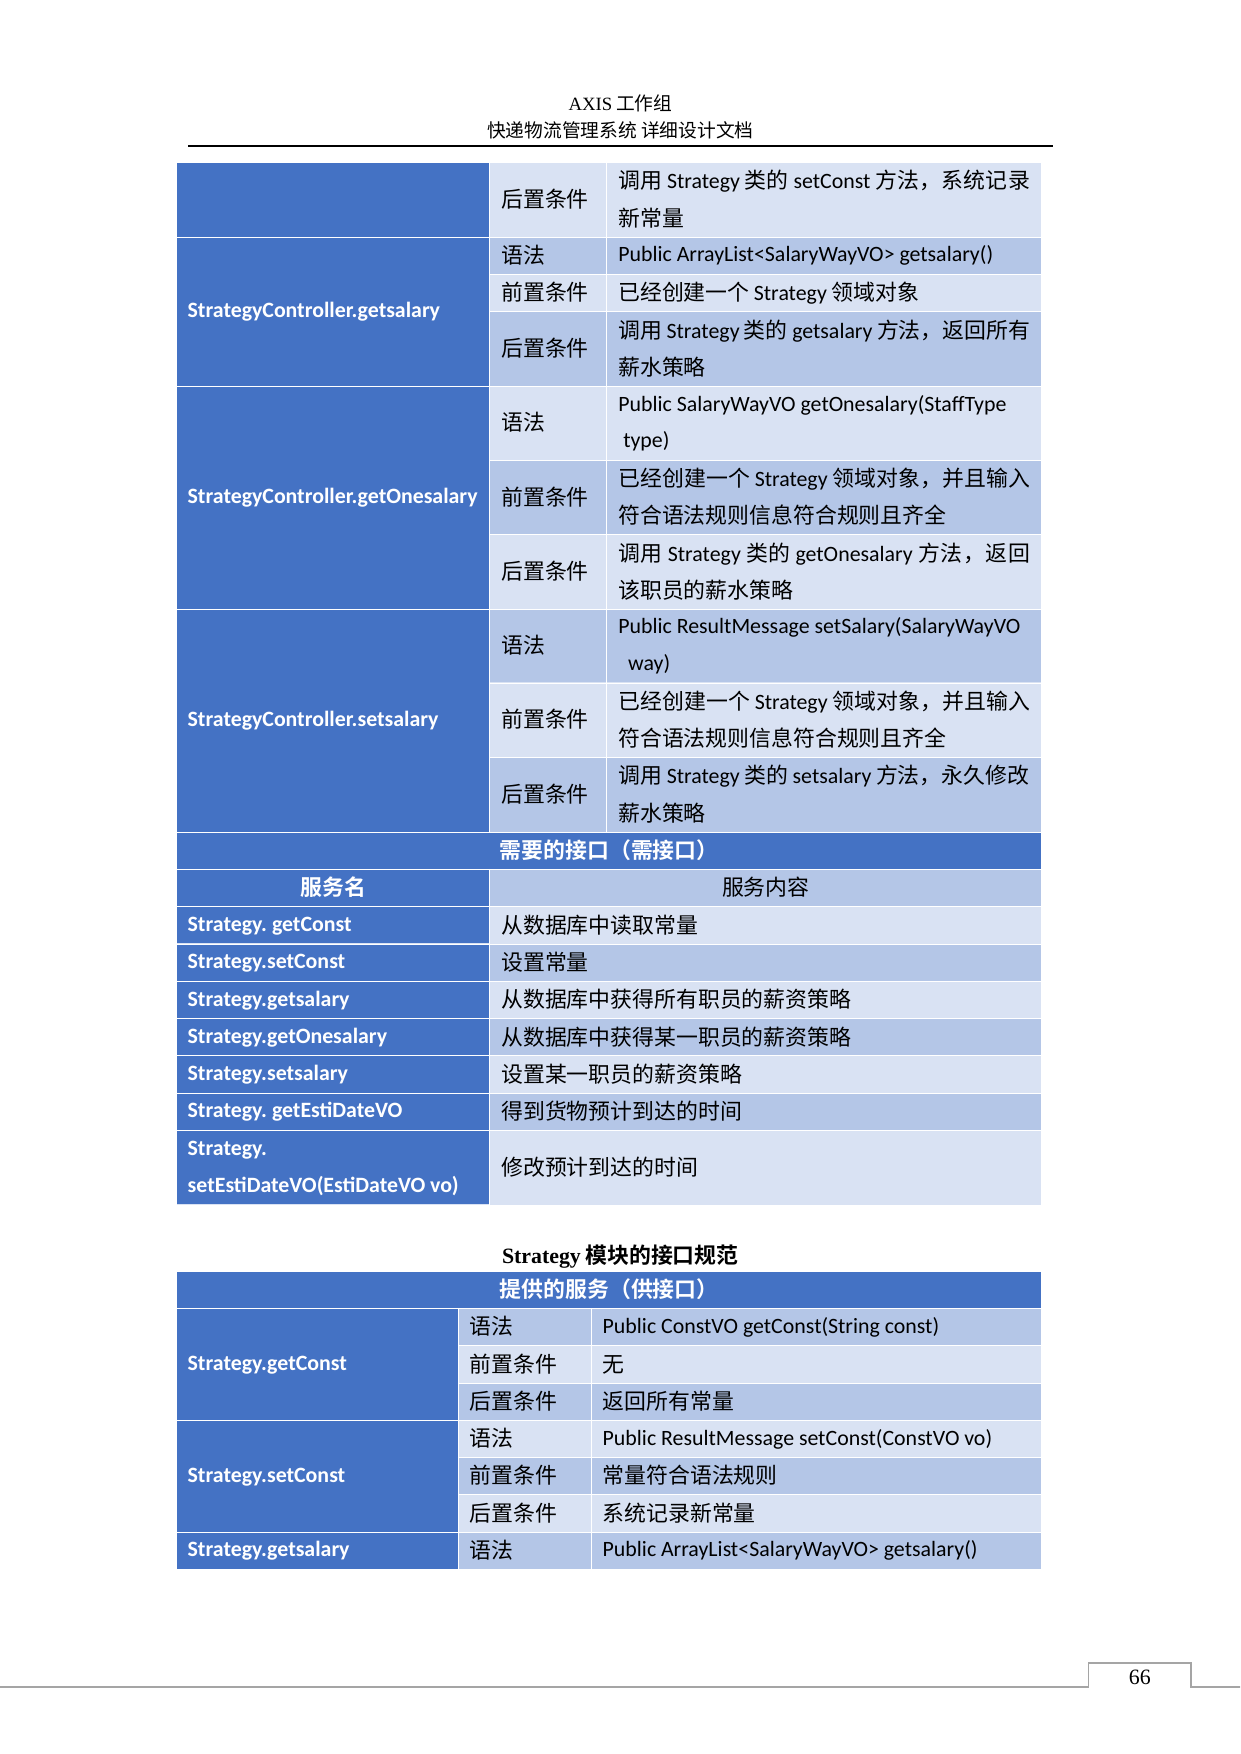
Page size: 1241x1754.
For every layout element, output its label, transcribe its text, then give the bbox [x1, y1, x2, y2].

table_cell 设置常量 [490, 945, 1041, 981]
table_cell 已经创建一个Strategy领域对象 [607, 275, 1041, 311]
table_cell 已经创建一个Strategy领域对象，并且输入符合语法规则信息符合规则且齐全 [607, 461, 1041, 534]
table_cell Public SalaryWayVO getOnesalary(StaffType type) [607, 387, 1041, 459]
table_cell 后置条件 [459, 1495, 591, 1532]
table_cell 修改预计到达的时间 [490, 1131, 1041, 1204]
table_cell 语法 [459, 1533, 591, 1569]
table_cell 服务名 [177, 870, 489, 906]
table_cell 调用Strategy类的getsalary方法，返回所有薪水策略 [607, 312, 1041, 386]
table_cell Strategy.setConst [177, 1421, 458, 1532]
table_cell Public ConstVO getConst(String const) [592, 1309, 1041, 1345]
table_cell 前置条件 [490, 275, 606, 311]
table_cell 后置条件 [490, 758, 606, 832]
table_cell 调用Strategy类的setConst方法，系统记录新常量 [607, 163, 1041, 237]
table_cell Public ArrayList<SalaryWayVO> getsalary() [607, 238, 1041, 274]
table_cell Strategy.getOnesalary [177, 1019, 489, 1055]
table_cell StrategyController.getsalary [177, 238, 489, 386]
table_cell 前置条件 [459, 1458, 591, 1494]
table_cell Strategy.getsalary [177, 982, 489, 1018]
table_cell 后置条件 [490, 535, 606, 609]
table_cell Strategy.setConst [177, 945, 489, 981]
table_cell StrategyController.getOnesalary [177, 387, 489, 609]
table_cell 常量符合语法规则 [592, 1458, 1041, 1494]
table_cell 后置条件 [490, 163, 606, 237]
table_cell 后置条件 [459, 1384, 591, 1420]
table_cell 从数据库中读取常量 [490, 907, 1041, 943]
table_cell 后置条件 [490, 312, 606, 386]
table_cell 调用Strategy类的getOnesalary方法，返回该职员的薪水策略 [607, 535, 1041, 609]
table_cell Public ArrayList<SalaryWayVO> getsalary() [592, 1533, 1041, 1569]
table_cell Strategy. setEstiDateVO(EstiDateVO vo) [177, 1131, 489, 1204]
table_cell StrategyController.setsalary [177, 610, 489, 832]
table_cell 语法 [459, 1309, 591, 1345]
table_cell Strategy. getConst [177, 907, 489, 943]
table_cell 服务内容 [490, 870, 1041, 906]
table_cell 得到货物预计到达的时间 [490, 1094, 1041, 1130]
table_cell Strategy.setsalary [177, 1056, 489, 1093]
table_cell Strategy.getConst [177, 1309, 458, 1420]
table_cell 前置条件 [490, 684, 606, 757]
table_cell 设置某一职员的薪资策略 [490, 1056, 1041, 1093]
table_cell 从数据库中获得某一职员的薪资策略 [490, 1019, 1041, 1055]
table_cell Public ResultMessage setSalary(SalaryWayVO way) [607, 610, 1041, 682]
table_cell 已经创建一个Strategy领域对象，并且输入符合语法规则信息符合规则且齐全 [607, 684, 1041, 757]
table_cell 系统记录新常量 [592, 1495, 1041, 1532]
table_cell 调用Strategy类的setsalary方法，永久修改薪水策略 [607, 758, 1041, 832]
table_header 提供的服务（供接口） [177, 1272, 1041, 1308]
text Strategy模块的接口规范 [187, 1238, 1053, 1271]
table_cell 语法 [490, 610, 606, 682]
table_cell 返回所有常量 [592, 1384, 1041, 1420]
table_cell 语法 [490, 387, 606, 459]
table_cell Strategy. getEstiDateVO [177, 1094, 489, 1130]
table_cell 语法 [459, 1421, 591, 1457]
table_cell 需要的接口（需接口） [177, 833, 1041, 869]
table_cell 前置条件 [459, 1346, 591, 1382]
table_cell Strategy.getsalary [177, 1533, 458, 1569]
table_cell 无 [592, 1346, 1041, 1382]
table_cell 语法 [490, 238, 606, 274]
table_cell 从数据库中获得所有职员的薪资策略 [490, 982, 1041, 1018]
table_cell Public ResultMessage setConst(ConstVO vo) [592, 1421, 1041, 1457]
table_cell 前置条件 [490, 461, 606, 534]
